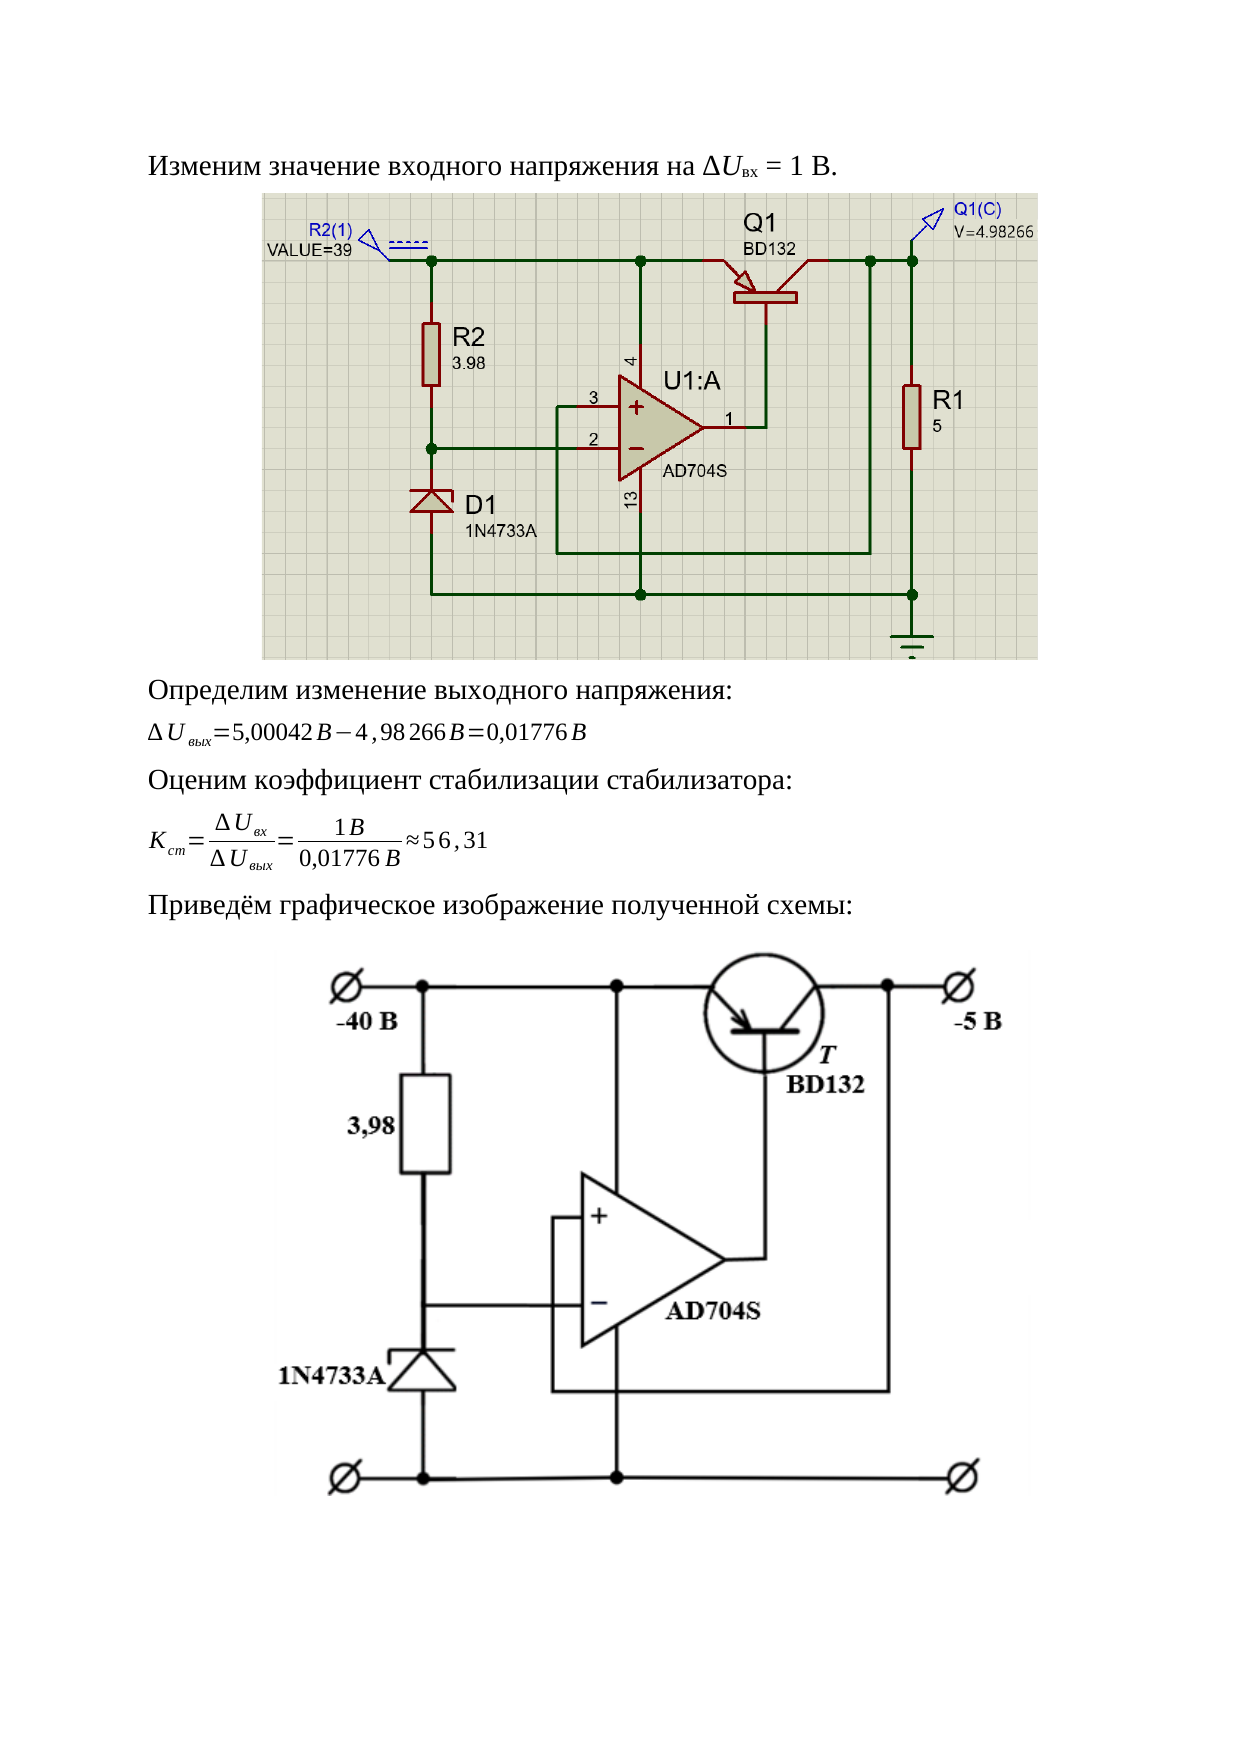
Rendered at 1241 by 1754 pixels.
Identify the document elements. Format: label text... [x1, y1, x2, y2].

picture [260, 950, 1039, 1496]
picture [261, 193, 1038, 660]
text Приведём графическое изображение полученной схемы: [148, 887, 1152, 921]
text Оценим коэффициент стабилизации стабилизатора: [148, 762, 1152, 796]
text Определим изменение выходного напряжения: [148, 672, 1152, 706]
text Изменим значение входного напряжения на ∆Uвх = 1 В. [148, 148, 1152, 181]
